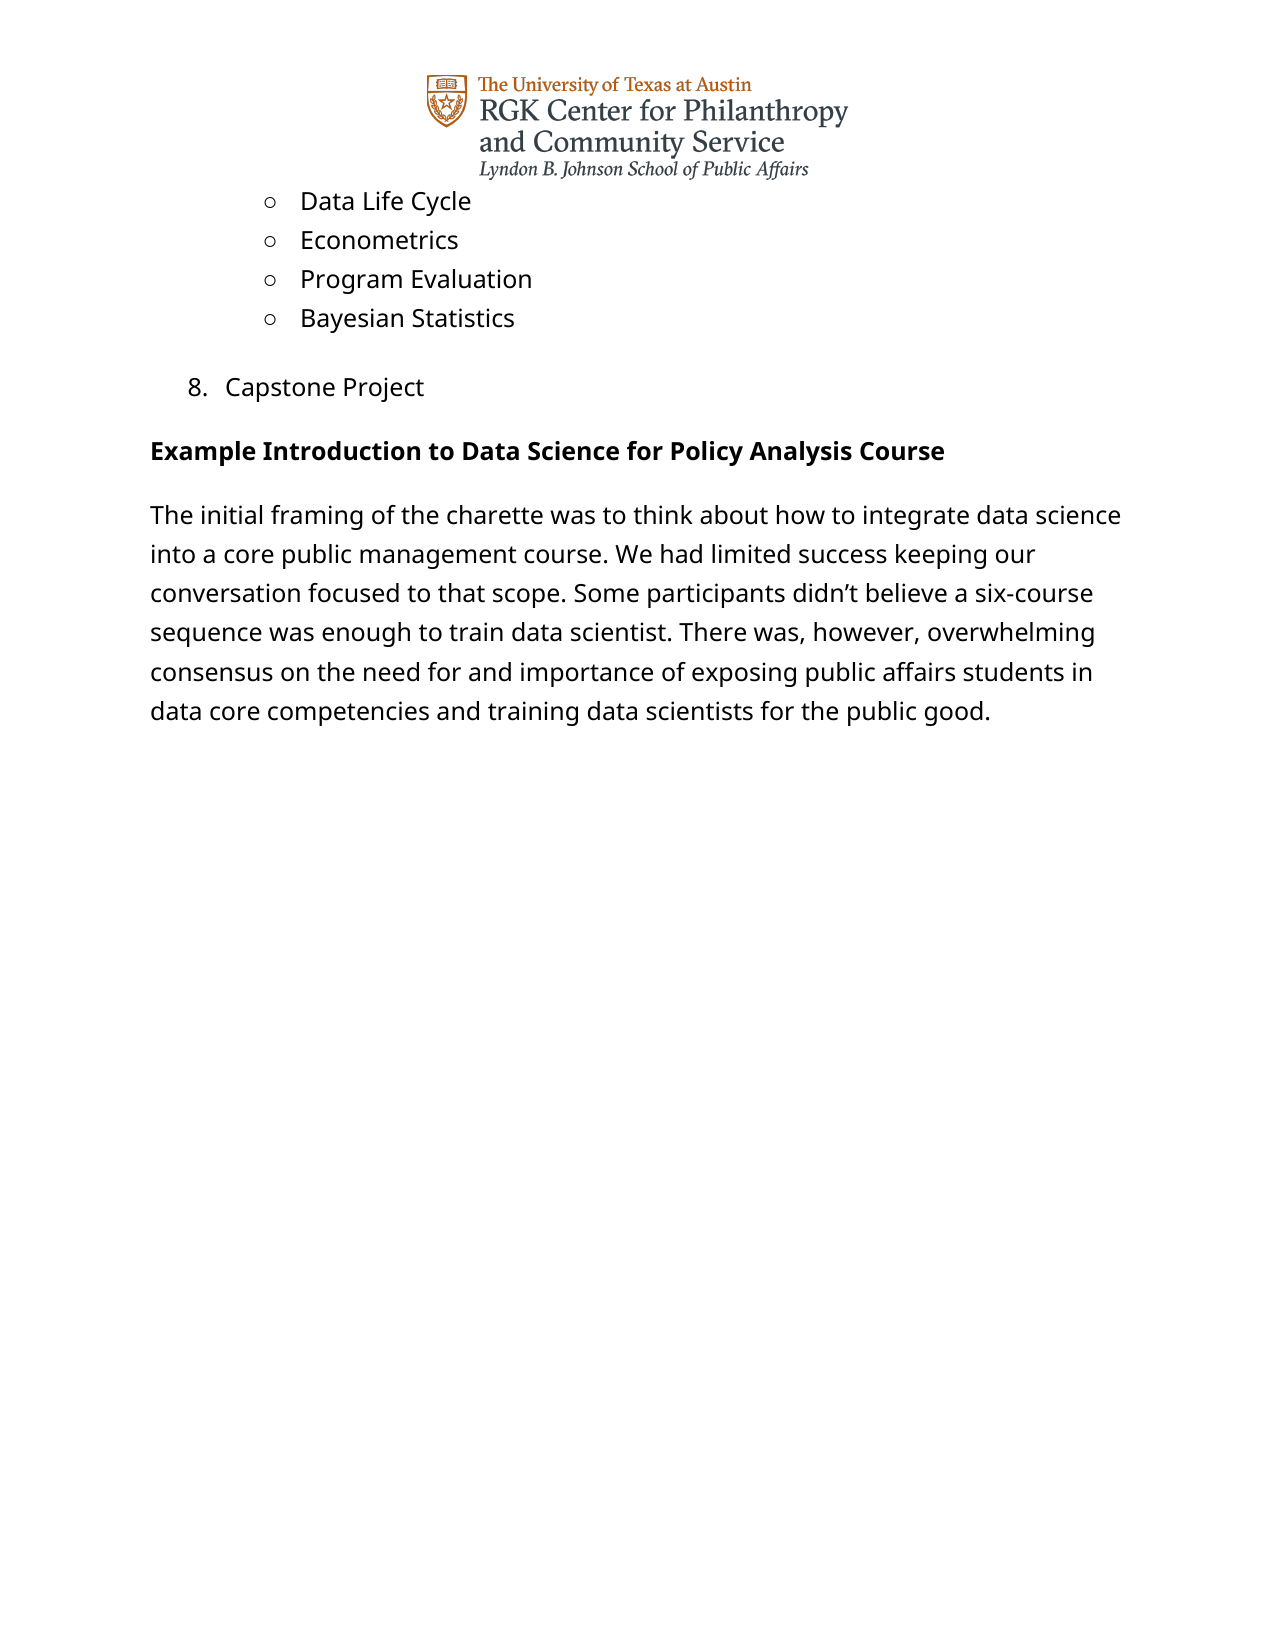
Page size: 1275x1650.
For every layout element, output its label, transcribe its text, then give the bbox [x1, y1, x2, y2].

text The initial framing of the charette was to think about how to integrate data science into a core public management course. We had limited success keeping our conversation focused to that scope. Some participants didn’t believe a six-course sequence was enough to train data scientist. There was, however, overwhelming consensus on the need for and importance of exposing public affairs students in data core competencies and training data scientists for the public good. [150, 498, 1125, 727]
list Bayesian Statistics [262, 301, 1125, 365]
list Program Evaluation [262, 262, 1125, 296]
picture [427, 75, 849, 180]
list Capstone Project [187, 369, 1125, 403]
list Econometrics [262, 223, 1125, 257]
list Data Life Cycle [262, 184, 1125, 218]
text Example Introduction to Data Science for Policy Analysis Course [150, 433, 1125, 467]
